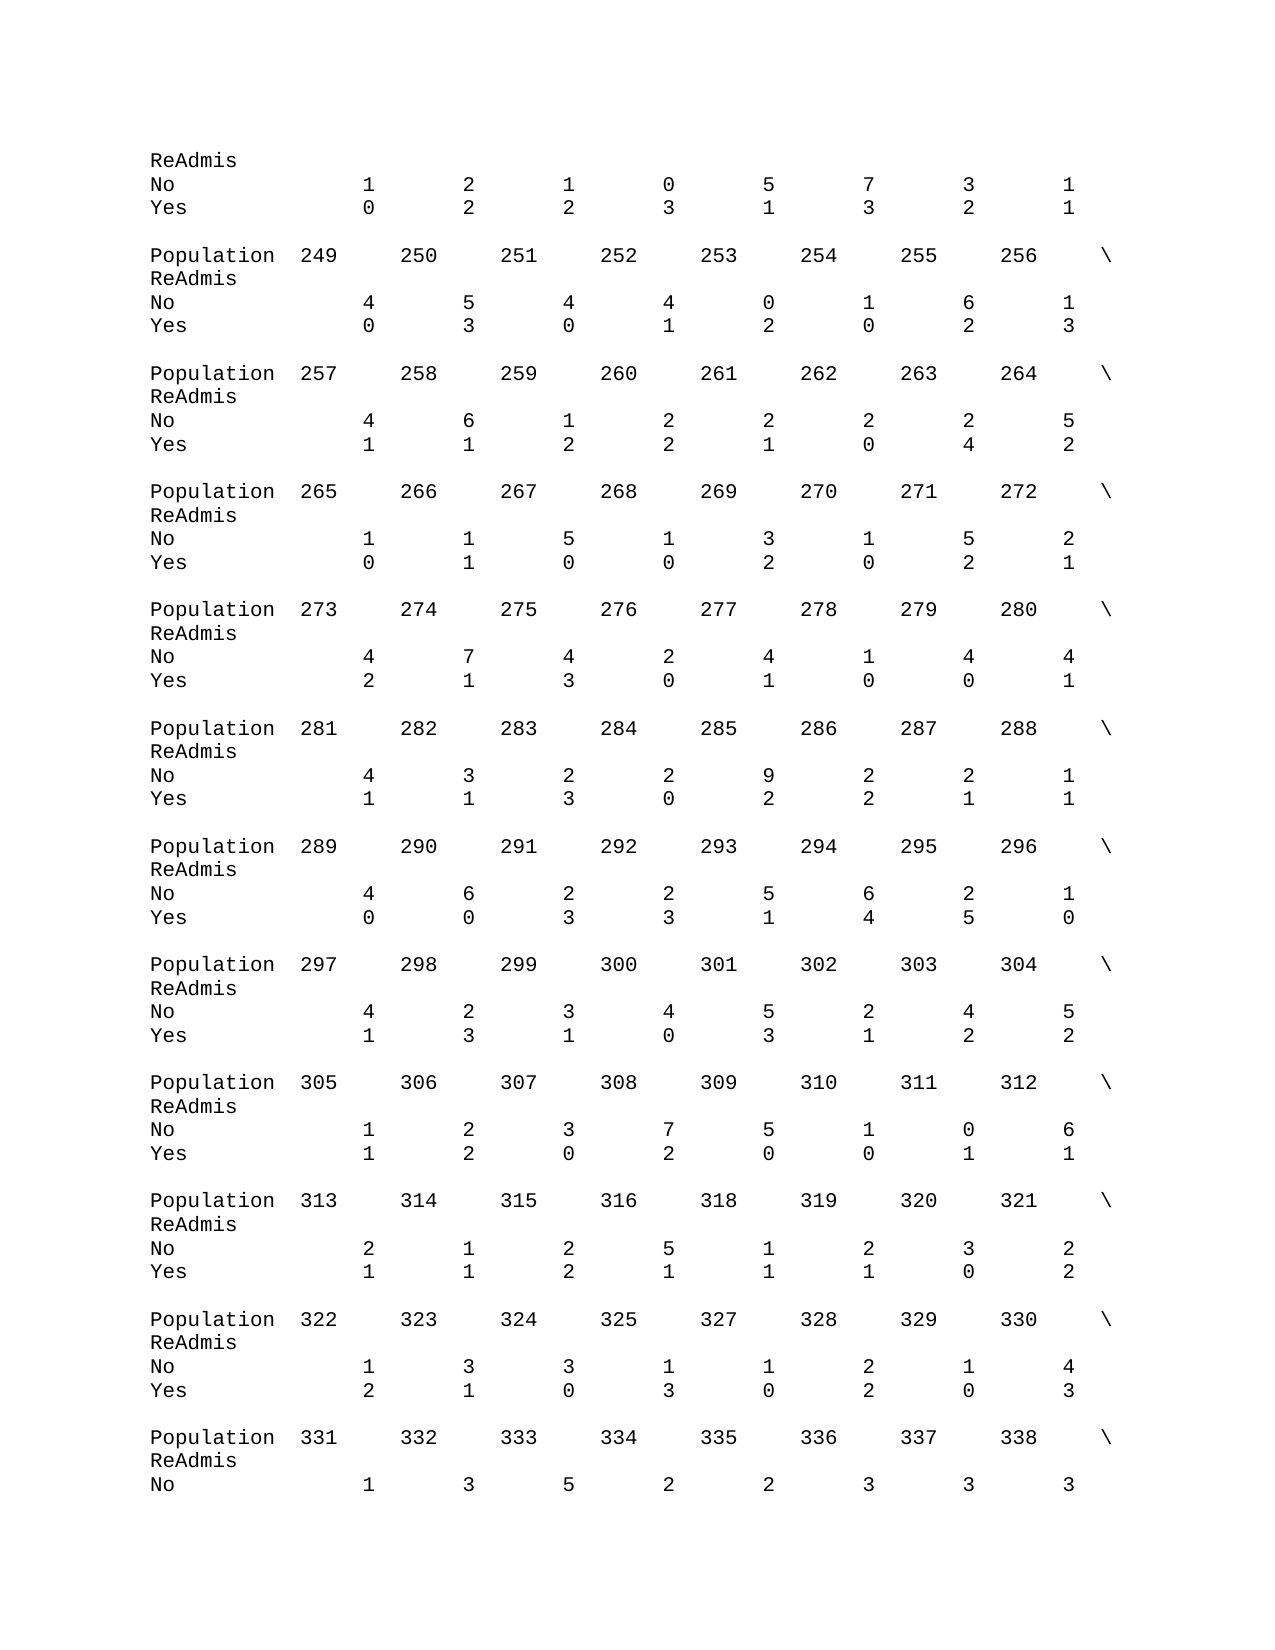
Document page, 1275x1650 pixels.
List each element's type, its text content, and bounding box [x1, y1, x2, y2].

text No 4 3 2 2 9 2 2 1 [150, 765, 1125, 788]
text Yes 1 1 2 2 1 0 4 2 [150, 434, 1125, 457]
text Population 289 290 291 292 293 294 295 296 \ [150, 836, 1125, 859]
text Population 249 250 251 252 253 254 255 256 \ [150, 244, 1125, 268]
text No 1 3 5 2 2 3 3 3 [150, 1474, 1125, 1498]
text Yes 1 3 1 0 3 1 2 2 [150, 1025, 1125, 1048]
text ReAdmis [150, 1096, 1125, 1119]
text ReAdmis [150, 1332, 1125, 1356]
text Population 297 298 299 300 301 302 303 304 \ [150, 954, 1125, 978]
text Yes 0 3 0 1 2 0 2 3 [150, 316, 1125, 339]
text No 1 2 1 0 5 7 3 1 [150, 174, 1125, 197]
text ReAdmis [150, 505, 1125, 528]
text ReAdmis [150, 978, 1125, 1001]
text ReAdmis [150, 268, 1125, 292]
text No 1 1 5 1 3 1 5 2 [150, 528, 1125, 552]
text ReAdmis [150, 623, 1125, 647]
text Population 322 323 324 325 327 328 329 330 \ [150, 1309, 1125, 1332]
text Yes 2 1 0 3 0 2 0 3 [150, 1379, 1125, 1403]
text ReAdmis [150, 386, 1125, 410]
text ReAdmis [150, 859, 1125, 883]
text Yes 0 1 0 0 2 0 2 1 [150, 552, 1125, 576]
text Yes 0 2 2 3 1 3 2 1 [150, 197, 1125, 221]
text ReAdmis [150, 741, 1125, 765]
text Population 265 266 267 268 269 270 271 272 \ [150, 481, 1125, 505]
text Yes 1 1 2 1 1 1 0 2 [150, 1261, 1125, 1285]
text Population 305 306 307 308 309 310 311 312 \ [150, 1072, 1125, 1096]
text No 4 6 2 2 5 6 2 1 [150, 883, 1125, 907]
text Population 257 258 259 260 261 262 263 264 \ [150, 363, 1125, 386]
text Yes 1 2 0 2 0 0 1 1 [150, 1143, 1125, 1167]
text No 1 2 3 7 5 1 0 6 [150, 1119, 1125, 1143]
text No 4 6 1 2 2 2 2 5 [150, 410, 1125, 434]
text Population 313 314 315 316 318 319 320 321 \ [150, 1190, 1125, 1214]
text No 2 1 2 5 1 2 3 2 [150, 1238, 1125, 1261]
text No 4 2 3 4 5 2 4 5 [150, 1001, 1125, 1025]
text Yes 1 1 3 0 2 2 1 1 [150, 788, 1125, 812]
text No 4 5 4 4 0 1 6 1 [150, 292, 1125, 316]
text ReAdmis [150, 1214, 1125, 1238]
text No 4 7 4 2 4 1 4 4 [150, 647, 1125, 670]
text Population 331 332 333 334 335 336 337 338 \ [150, 1427, 1125, 1451]
text Yes 2 1 3 0 1 0 0 1 [150, 670, 1125, 694]
text No 1 3 3 1 1 2 1 4 [150, 1356, 1125, 1379]
text ReAdmis [150, 1451, 1125, 1474]
text ReAdmis [150, 150, 1125, 174]
text Population 273 274 275 276 277 278 279 280 \ [150, 599, 1125, 623]
text Yes 0 0 3 3 1 4 5 0 [150, 907, 1125, 930]
text Population 281 282 283 284 285 286 287 288 \ [150, 717, 1125, 741]
